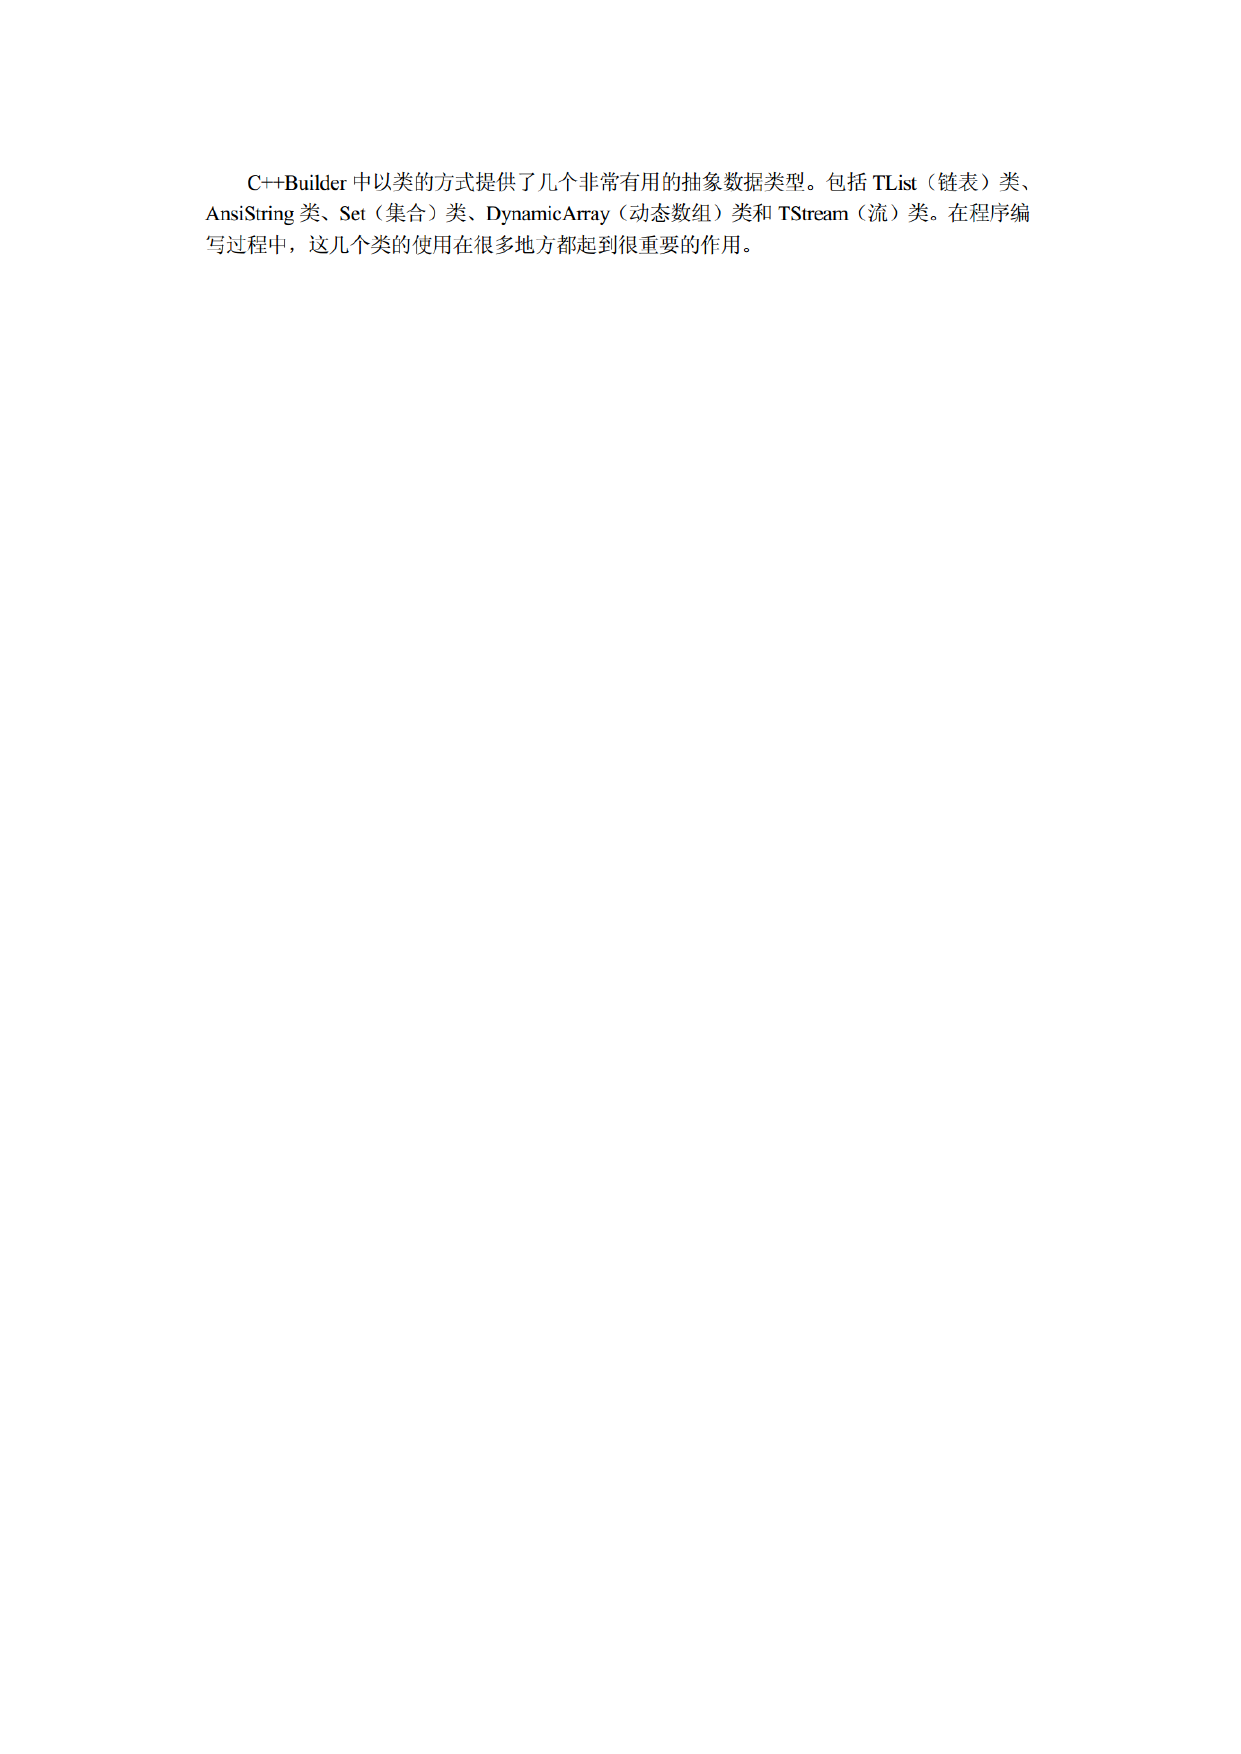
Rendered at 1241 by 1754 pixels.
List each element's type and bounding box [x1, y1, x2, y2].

picture [187, 162, 1053, 269]
